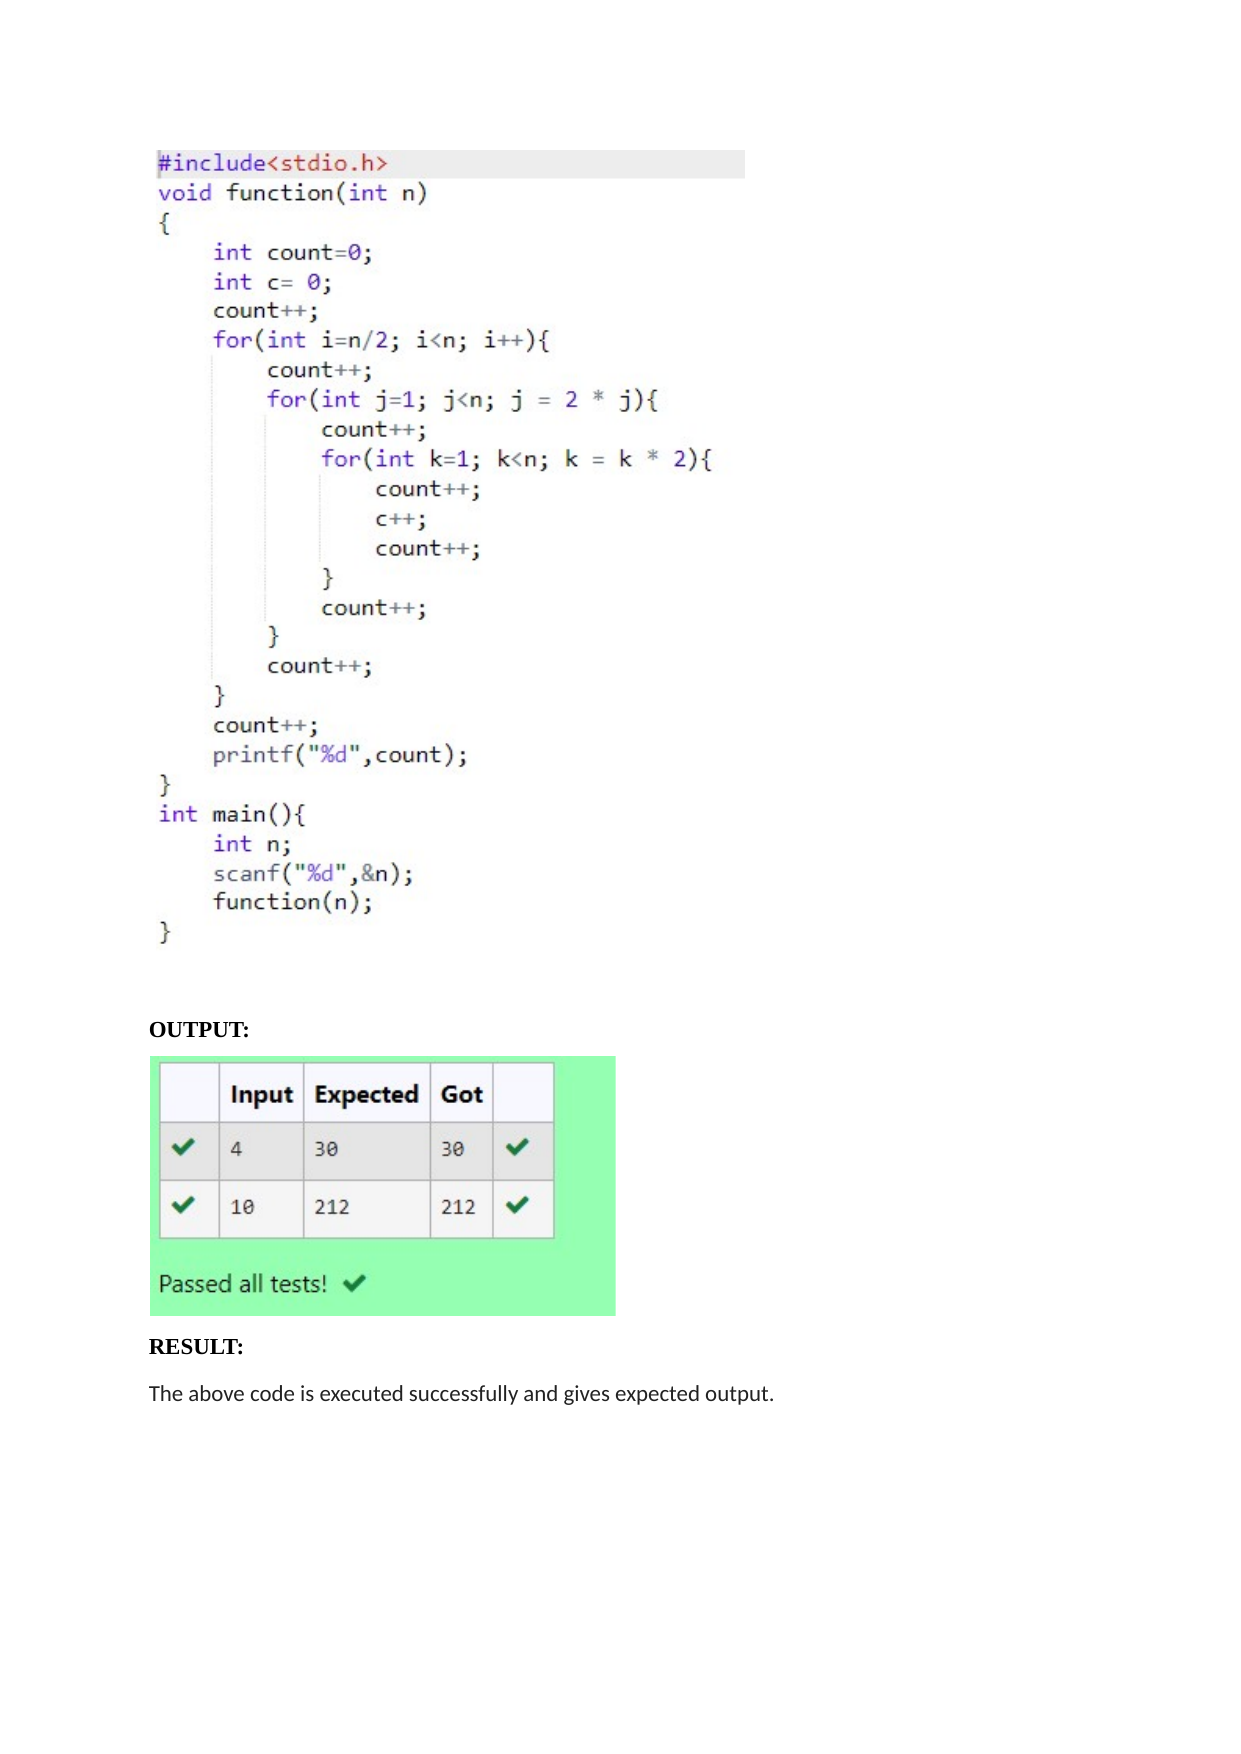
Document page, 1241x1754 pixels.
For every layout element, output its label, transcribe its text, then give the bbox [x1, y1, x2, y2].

text OUTPUT: [148, 1016, 1096, 1042]
picture [155, 150, 745, 958]
text RESULT: [148, 1333, 1096, 1360]
picture [150, 1056, 616, 1316]
text The above code is executed successfully and gives expected output. [148, 1379, 1096, 1407]
